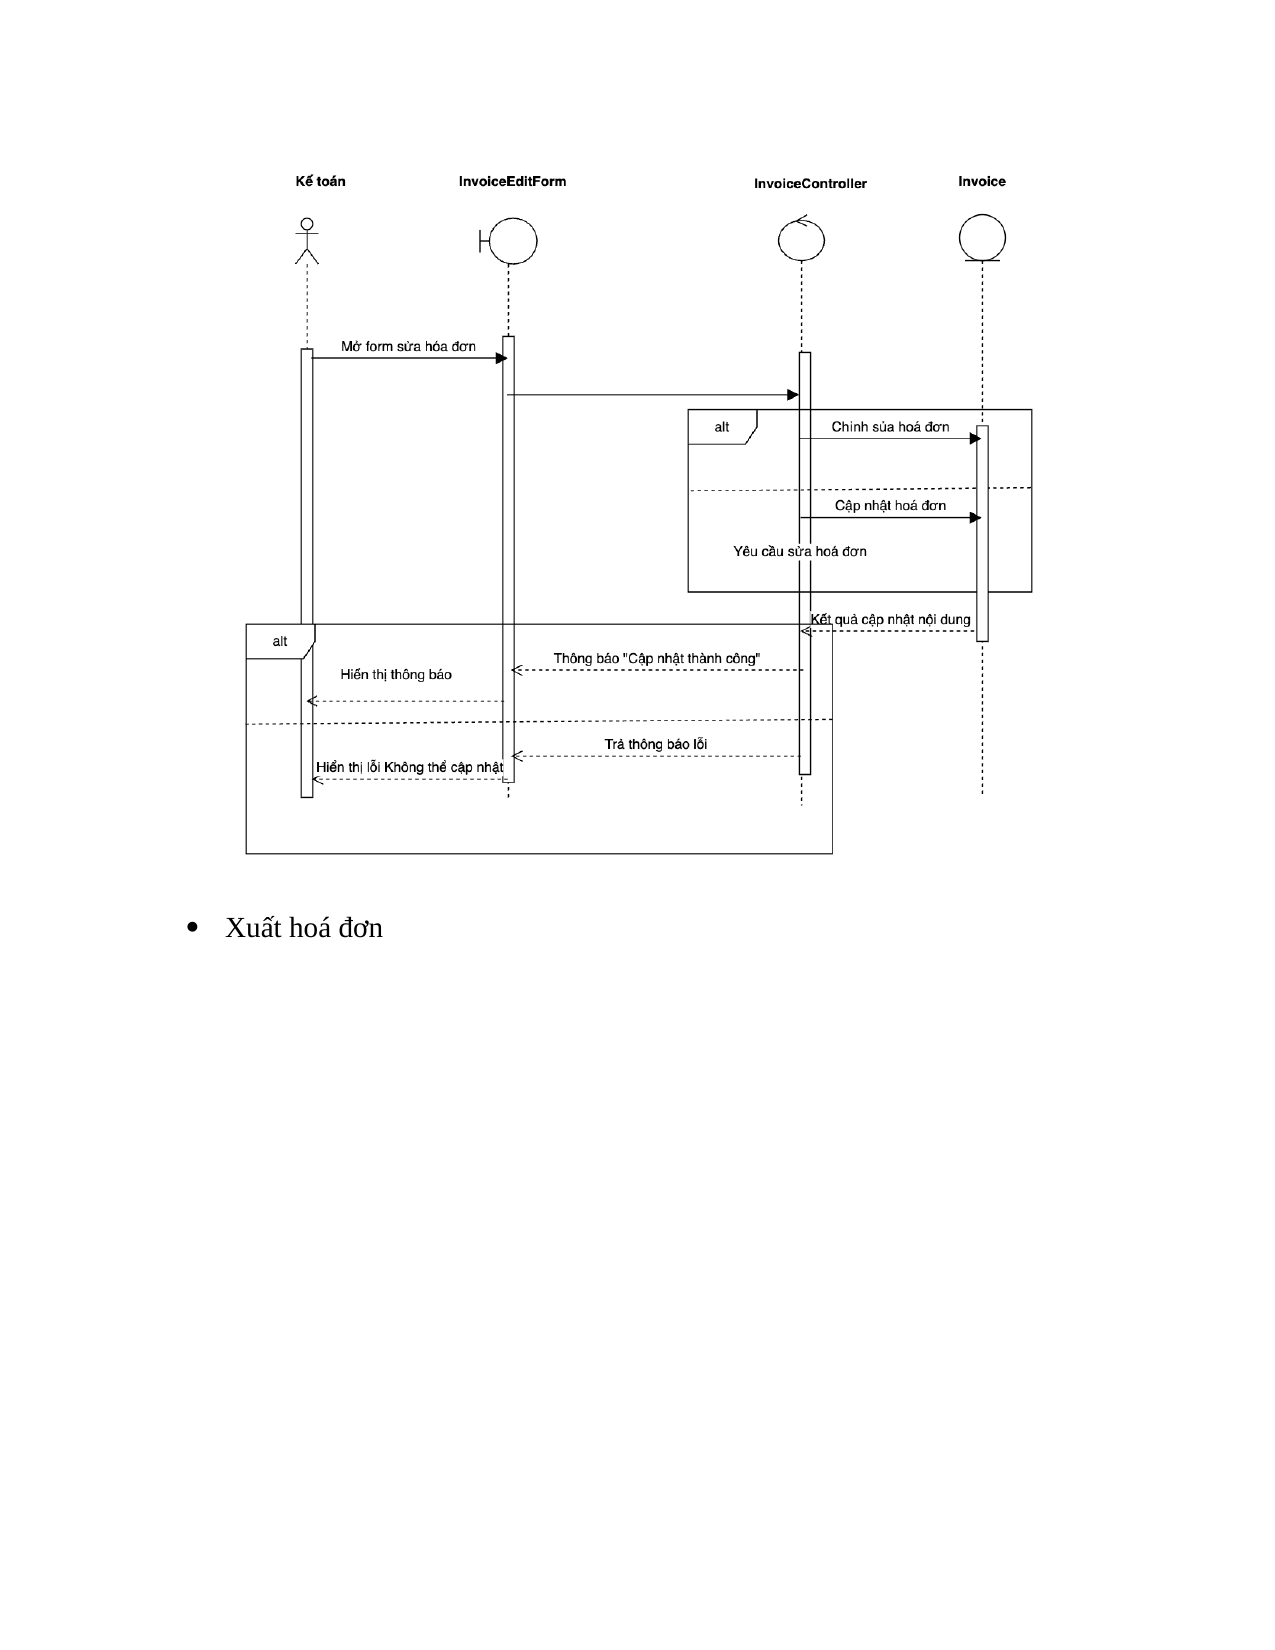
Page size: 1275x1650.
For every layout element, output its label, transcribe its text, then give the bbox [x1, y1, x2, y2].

list Xuất hoá đơn [187, 910, 1125, 943]
picture [204, 150, 1071, 877]
